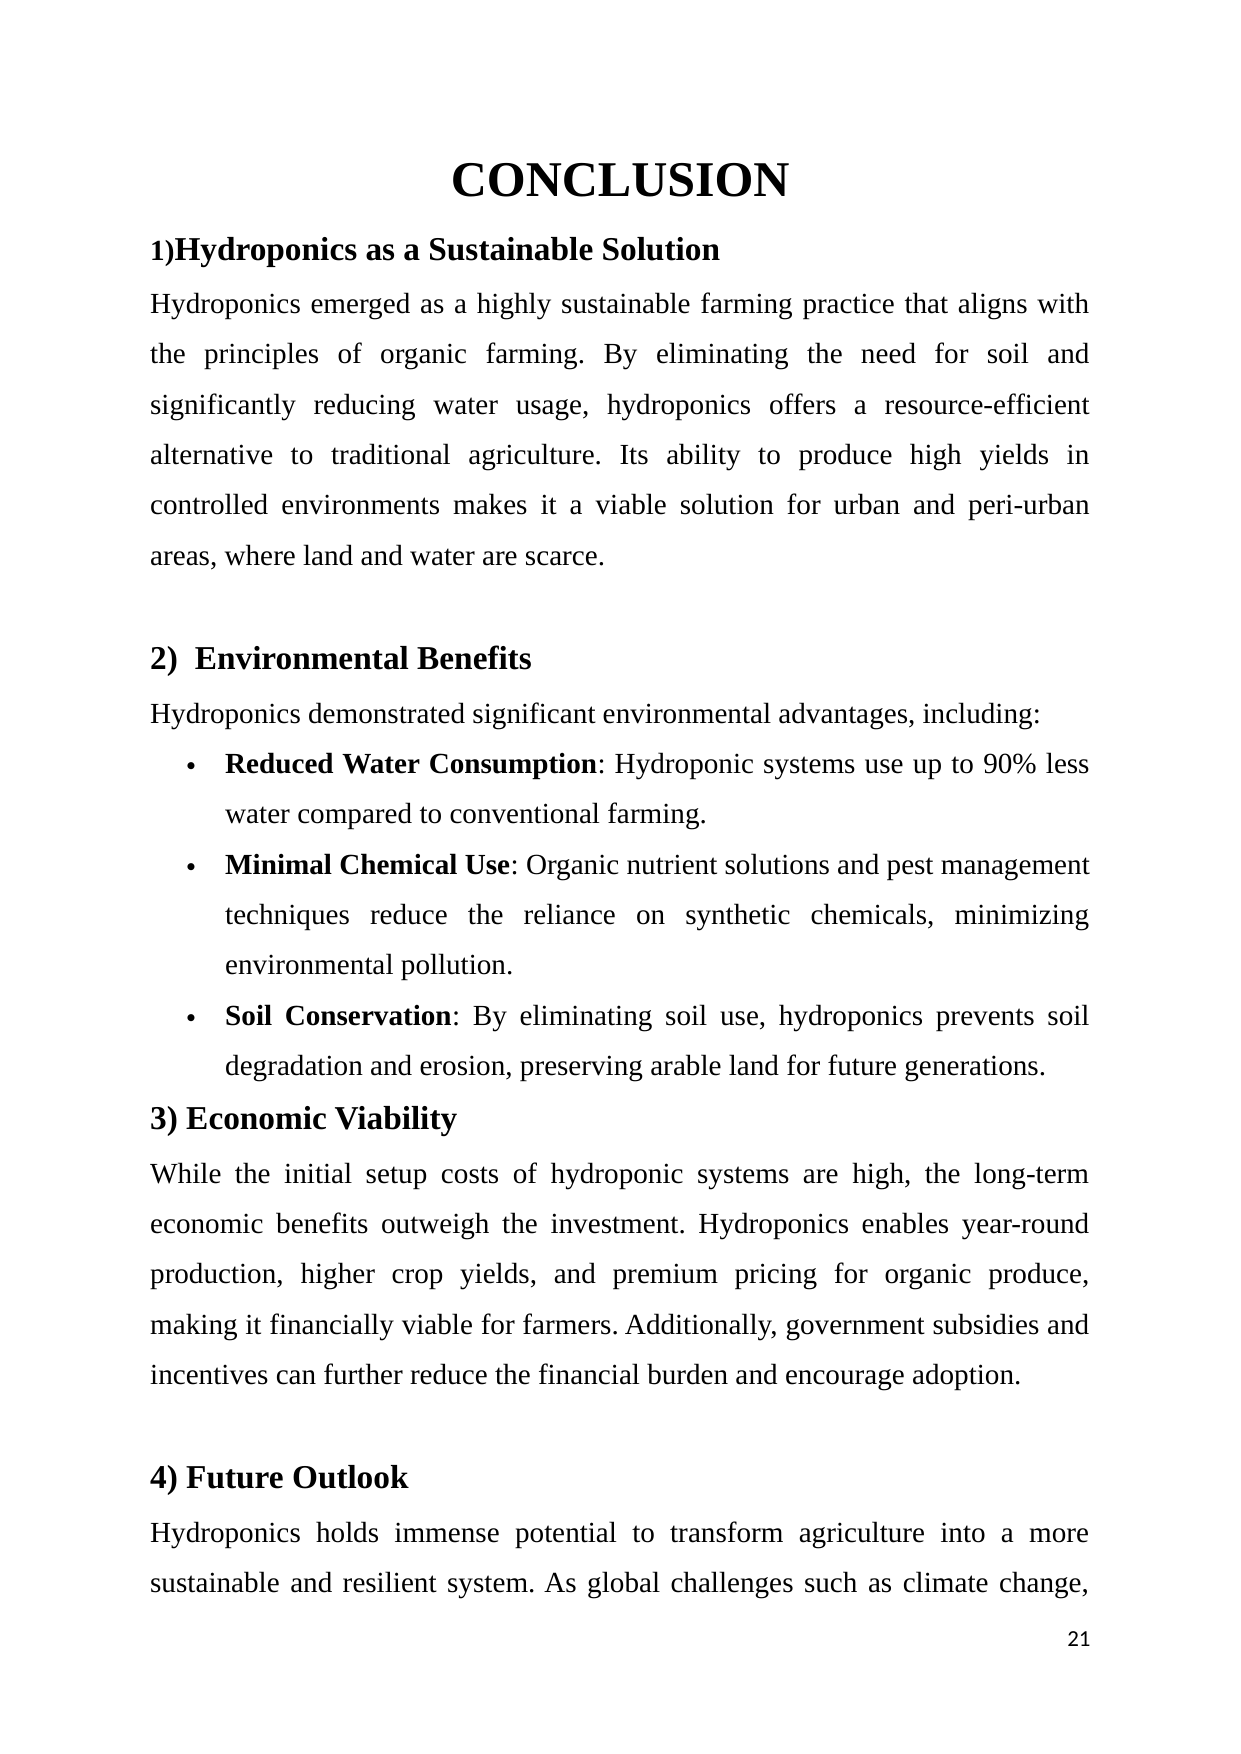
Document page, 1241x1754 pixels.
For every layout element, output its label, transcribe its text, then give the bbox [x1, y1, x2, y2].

text 2) Environmental Benefits [150, 638, 1090, 677]
text While the initial setup costs of hydroponic systems are high, the long-term economic benefits outweigh the investment. Hydroponics enables year-round production, higher crop yields, and premium pricing for organic produce, making it financially viable for farmers. Additionally, government subsidies and incentives can further reduce the financial burden and encourage adoption. [150, 1156, 1090, 1391]
text 1)Hydroponics as a Sustainable Solution [150, 229, 1090, 267]
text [150, 1515, 1090, 1599]
list Soil Conservation: By eliminating soil use, hydroponics prevents soil degradation and erosion, preserving arable land for future generations. [187, 998, 1090, 1082]
text Hydroponics emerged as a highly sustainable farming practice that aligns with the principles of organic farming. By eliminating the need for soil and significantly reducing water usage, hydroponics offers a resource-efficient alternative to traditional agriculture. Its ability to produce high yields in controlled environments makes it a viable solution for urban and peri-urban areas, where land and water are scarce. [150, 286, 1090, 571]
text 3) Economic Viability [150, 1098, 1090, 1137]
text CONCLUSION [150, 150, 1090, 207]
list Reduced Water Consumption: Hydroponic systems use up to 90% less water compared to conventional farming. [187, 746, 1090, 830]
list Minimal Chemical Use: Organic nutrient solutions and pest management techniques reduce the reliance on synthetic chemicals, minimizing environmental pollution. [187, 847, 1090, 981]
text Hydroponics demonstrated significant environmental advantages, including: [150, 696, 1090, 729]
text 4) Future Outlook [150, 1458, 1090, 1496]
